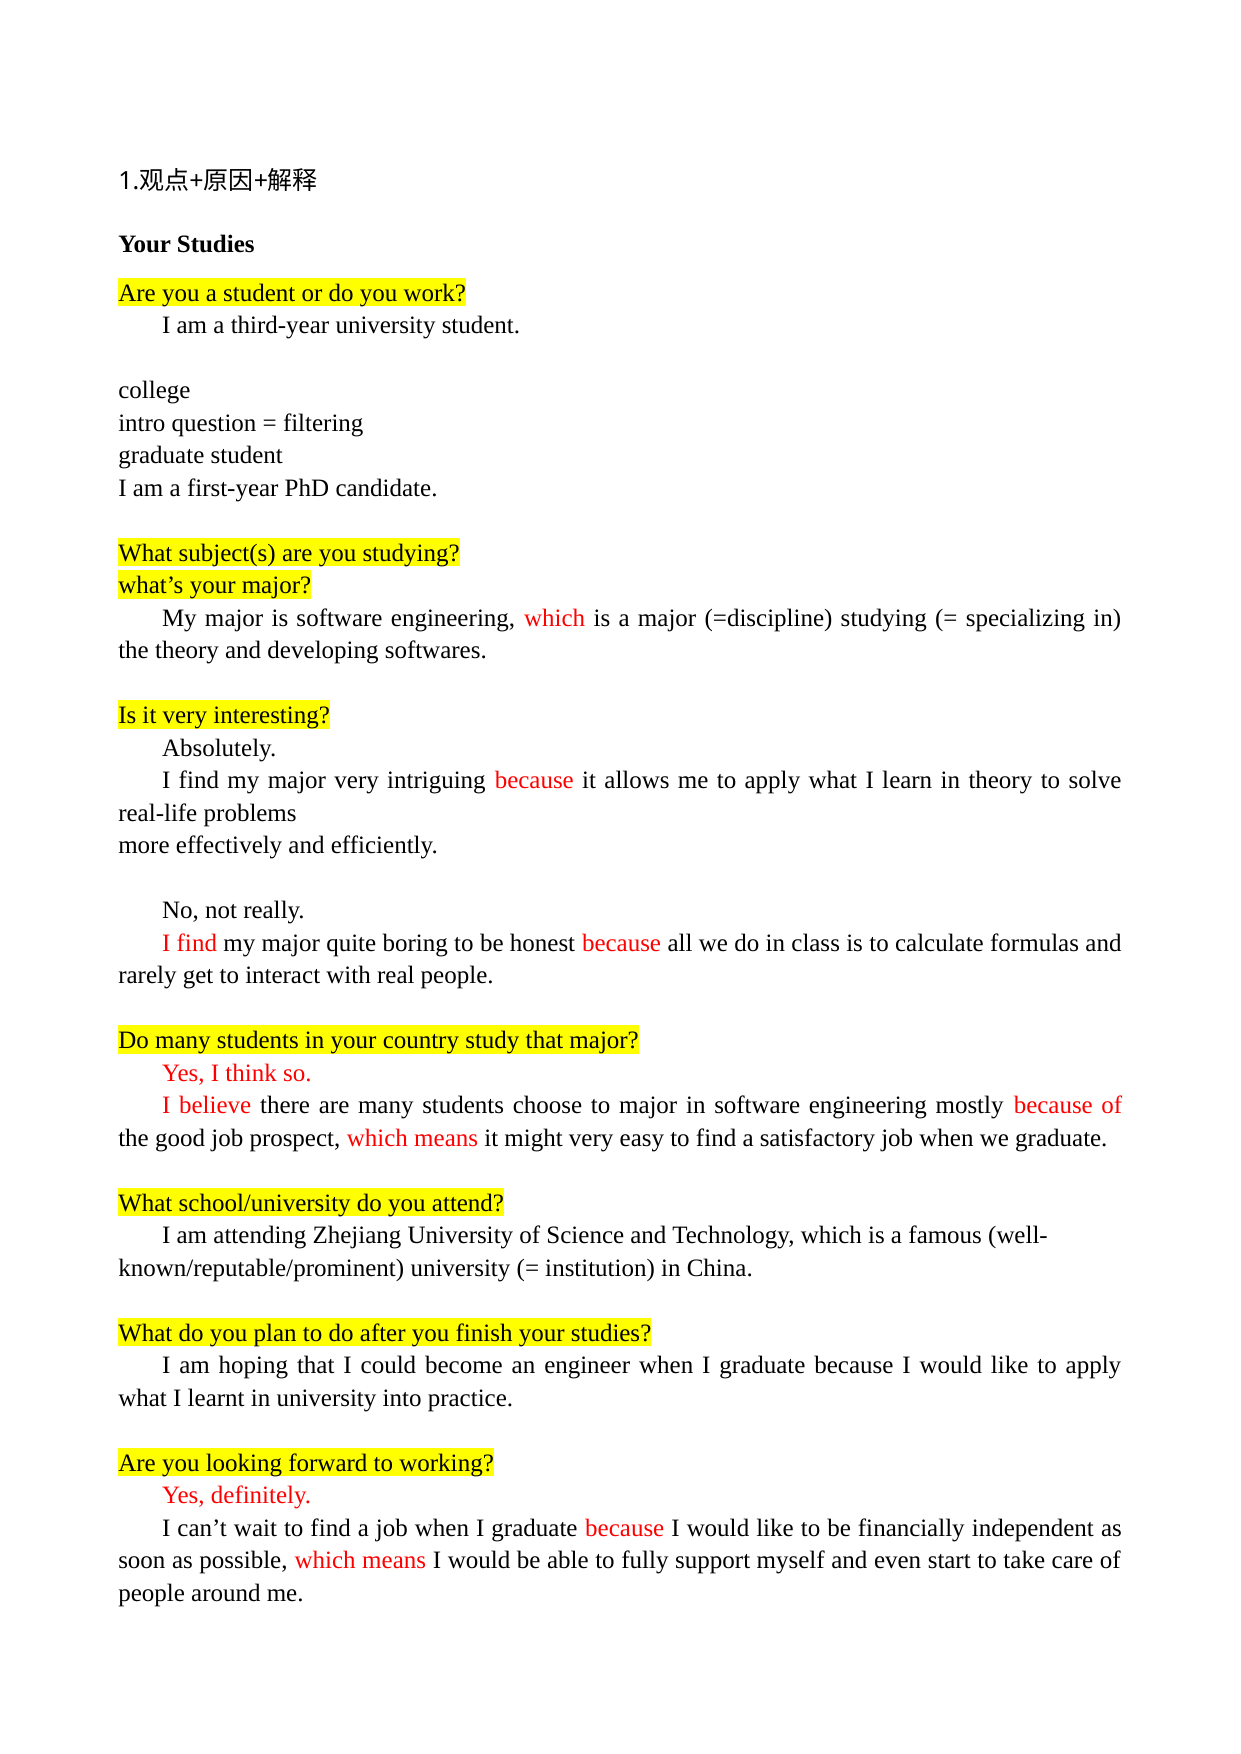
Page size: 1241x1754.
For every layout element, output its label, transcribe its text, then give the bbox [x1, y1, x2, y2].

text I am attending Zhejiang University of Science and Technology, which is a famous (well- [118, 1218, 1122, 1251]
text No, not really. [118, 893, 1122, 926]
text I find my major quite boring to be honest because all we do in class is to calculate formulas and rarely get to interact with real people. [118, 926, 1122, 991]
text college [118, 373, 1122, 406]
text What school/university do you attend? [118, 1186, 1122, 1218]
text Do many students in your country study that major? [118, 1023, 1122, 1056]
text intro question = filtering [118, 406, 1122, 438]
subtitle 1.观点+原因+解释 [118, 146, 1122, 211]
text Absolutely. [118, 731, 1122, 763]
text what’s your major? [118, 568, 1122, 601]
text My major is software engineering, which is a major (=discipline) studying (= specializing in) the theory and developing softwares. [118, 601, 1122, 666]
text more effectively and efficiently. [118, 828, 1122, 861]
text I can’t wait to find a job when I graduate because I would like to be financially independent as soon as possible, which means I would be able to fully support myself and even start to take care of people around me. [118, 1511, 1122, 1608]
text What subject(s) are you studying? [118, 536, 1122, 568]
text Yes, definitely. [118, 1478, 1122, 1511]
subtitle Your Studies [118, 227, 1122, 259]
text I find my major very intriguing because it allows me to apply what I learn in theory to solve real-life problems [118, 763, 1122, 828]
text I am a first-year PhD candidate. [118, 471, 1122, 503]
text Is it very interesting? [118, 698, 1122, 731]
text Are you looking forward to working? [118, 1446, 1122, 1478]
text I am a third-year university student. [118, 308, 1122, 341]
text Yes, I think so. [118, 1056, 1122, 1088]
text What do you plan to do after you finish your studies? [118, 1316, 1122, 1348]
text graduate student [118, 438, 1122, 471]
text I am hoping that I could become an engineer when I graduate because I would like to apply what I learnt in university into practice. [118, 1348, 1122, 1413]
text I believe there are many students choose to major in software engineering mostly because of the good job prospect, which means it might very easy to find a satisfactory job when we graduate. [118, 1088, 1122, 1153]
text Are you a student or do you work? [118, 276, 1122, 308]
text known/reputable/prominent) university (= institution) in China. [118, 1251, 1122, 1283]
